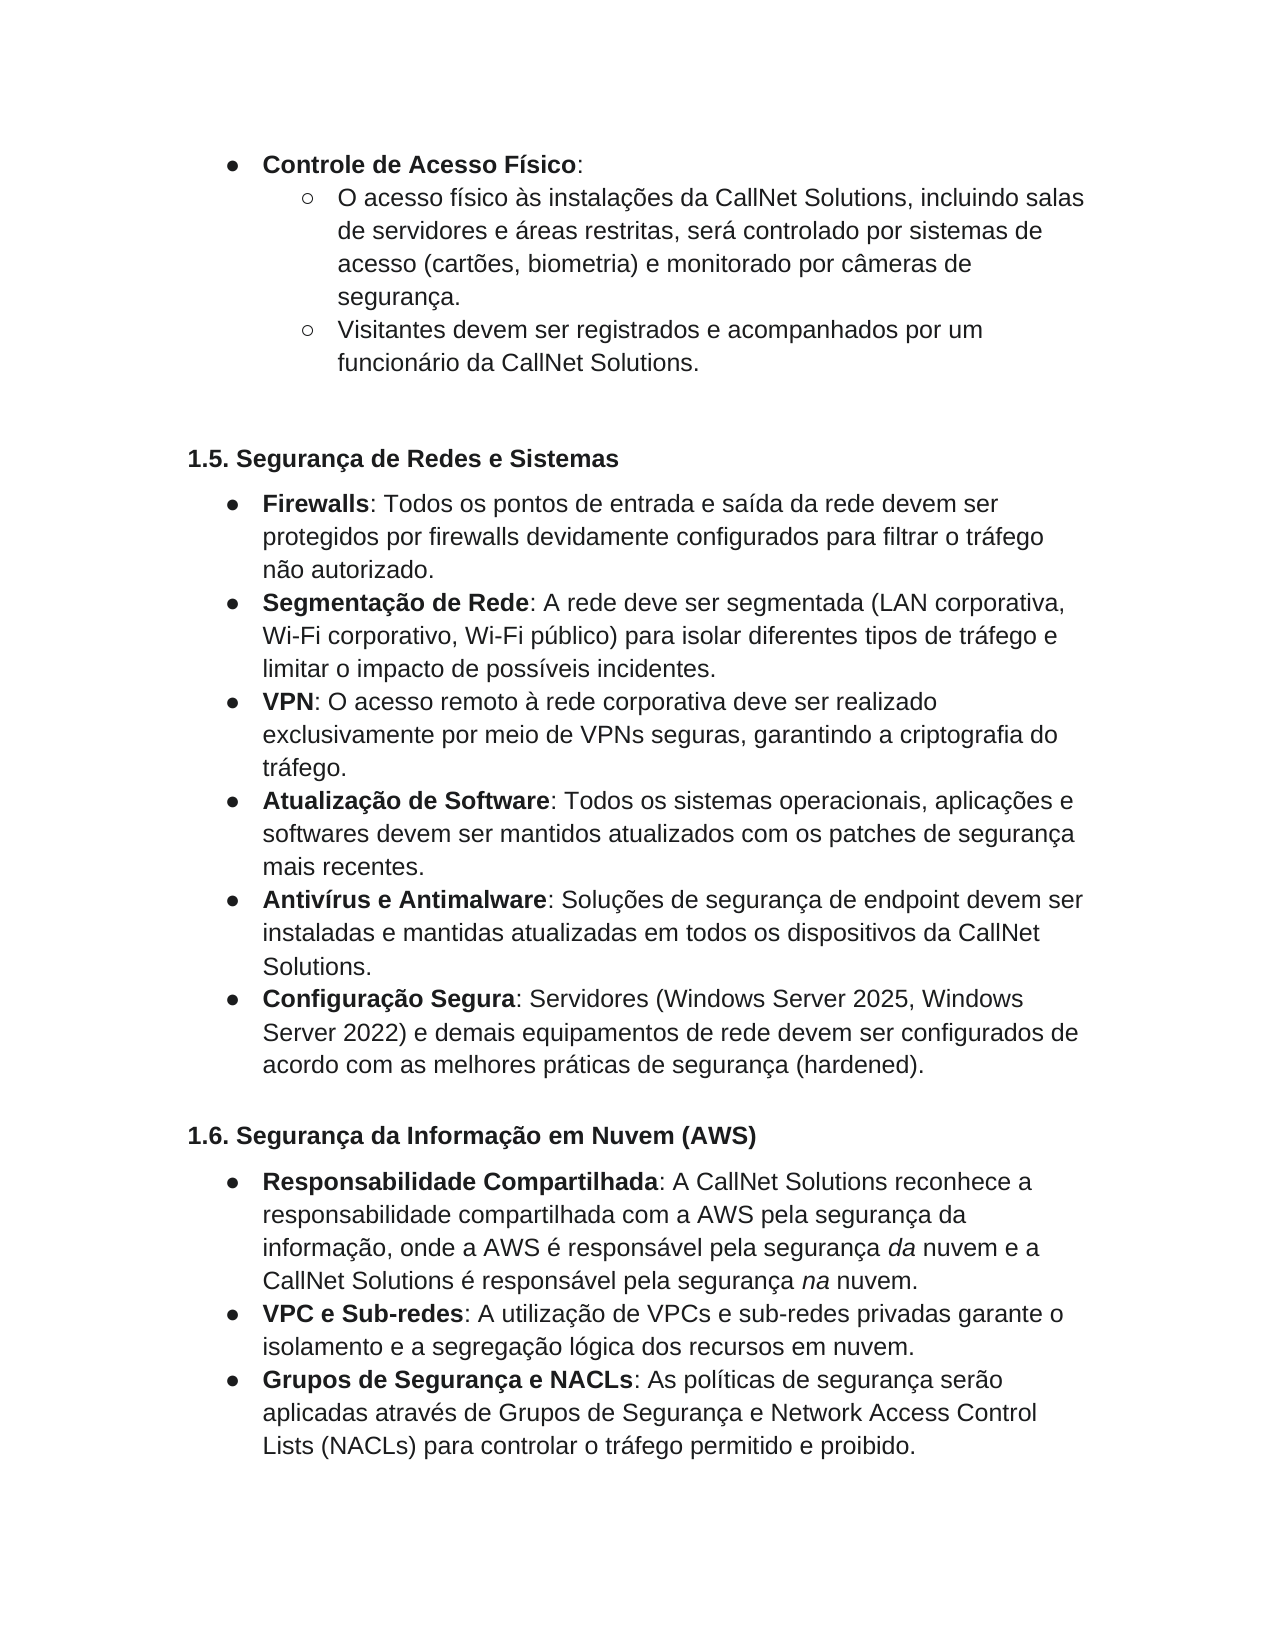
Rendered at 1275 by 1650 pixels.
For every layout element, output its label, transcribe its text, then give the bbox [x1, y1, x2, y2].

list Visitantes devem ser registrados e acompanhados por um funcionário da CallNet Solutions. [300, 315, 1087, 377]
subtitle 1.5. Segurança de Redes e Sistemas [187, 444, 1087, 472]
list Antivírus e Antimalware: Soluções de segurança de endpoint devem ser instaladas e mantidas atualizadas em todos os dispositivos da CallNet Solutions. [225, 885, 1087, 980]
list Responsabilidade Compartilhada: A CallNet Solutions reconhece a responsabilidade compartilhada com a AWS pela segurança da informação, onde a AWS é responsável pela segurança da nuvem e a CallNet Solutions é responsável pela segurança na nuvem. [225, 1167, 1087, 1294]
list Firewalls: Todos os pontos de entrada e saída da rede devem ser protegidos por firewalls devidamente configurados para filtrar o tráfego não autorizado. [225, 489, 1087, 584]
list Segmentação de Rede: A rede deve ser segmentada (LAN corporativa, Wi-Fi corporativo, Wi-Fi público) para isolar diferentes tipos de tráfego e limitar o impacto de possíveis incidentes. [225, 588, 1087, 683]
list Grupos de Segurança e NACLs: As políticas de segurança serão aplicadas através de Grupos de Segurança e Network Access Control Lists (NACLs) para controlar o tráfego permitido e proibido. [225, 1365, 1087, 1459]
list Configuração Segura: Servidores (Windows Server 2025, Windows Server 2022) e demais equipamentos de rede devem ser configurados de acordo com as melhores práticas de segurança (hardened). [225, 984, 1087, 1079]
list VPC e Sub-redes: A utilização de VPCs e sub-redes privadas garante o isolamento e a segregação lógica dos recursos em nuvem. [225, 1299, 1087, 1360]
list VPN: O acesso remoto à rede corporativa deve ser realizado exclusivamente por meio de VPNs seguras, garantindo a criptografia do tráfego. [225, 687, 1087, 782]
list O acesso físico às instalações da CallNet Solutions, incluindo salas de servidores e áreas restritas, será controlado por sistemas de acesso (cartões, biometria) e monitorado por câmeras de segurança. [300, 183, 1087, 311]
subtitle 1.6. Segurança da Informação em Nuvem (AWS) [187, 1121, 1087, 1150]
list Atualização de Software: Todos os sistemas operacionais, aplicações e softwares devem ser mantidos atualizados com os patches de segurança mais recentes. [225, 786, 1087, 881]
list Controle de Acesso Físico: [225, 150, 1087, 179]
